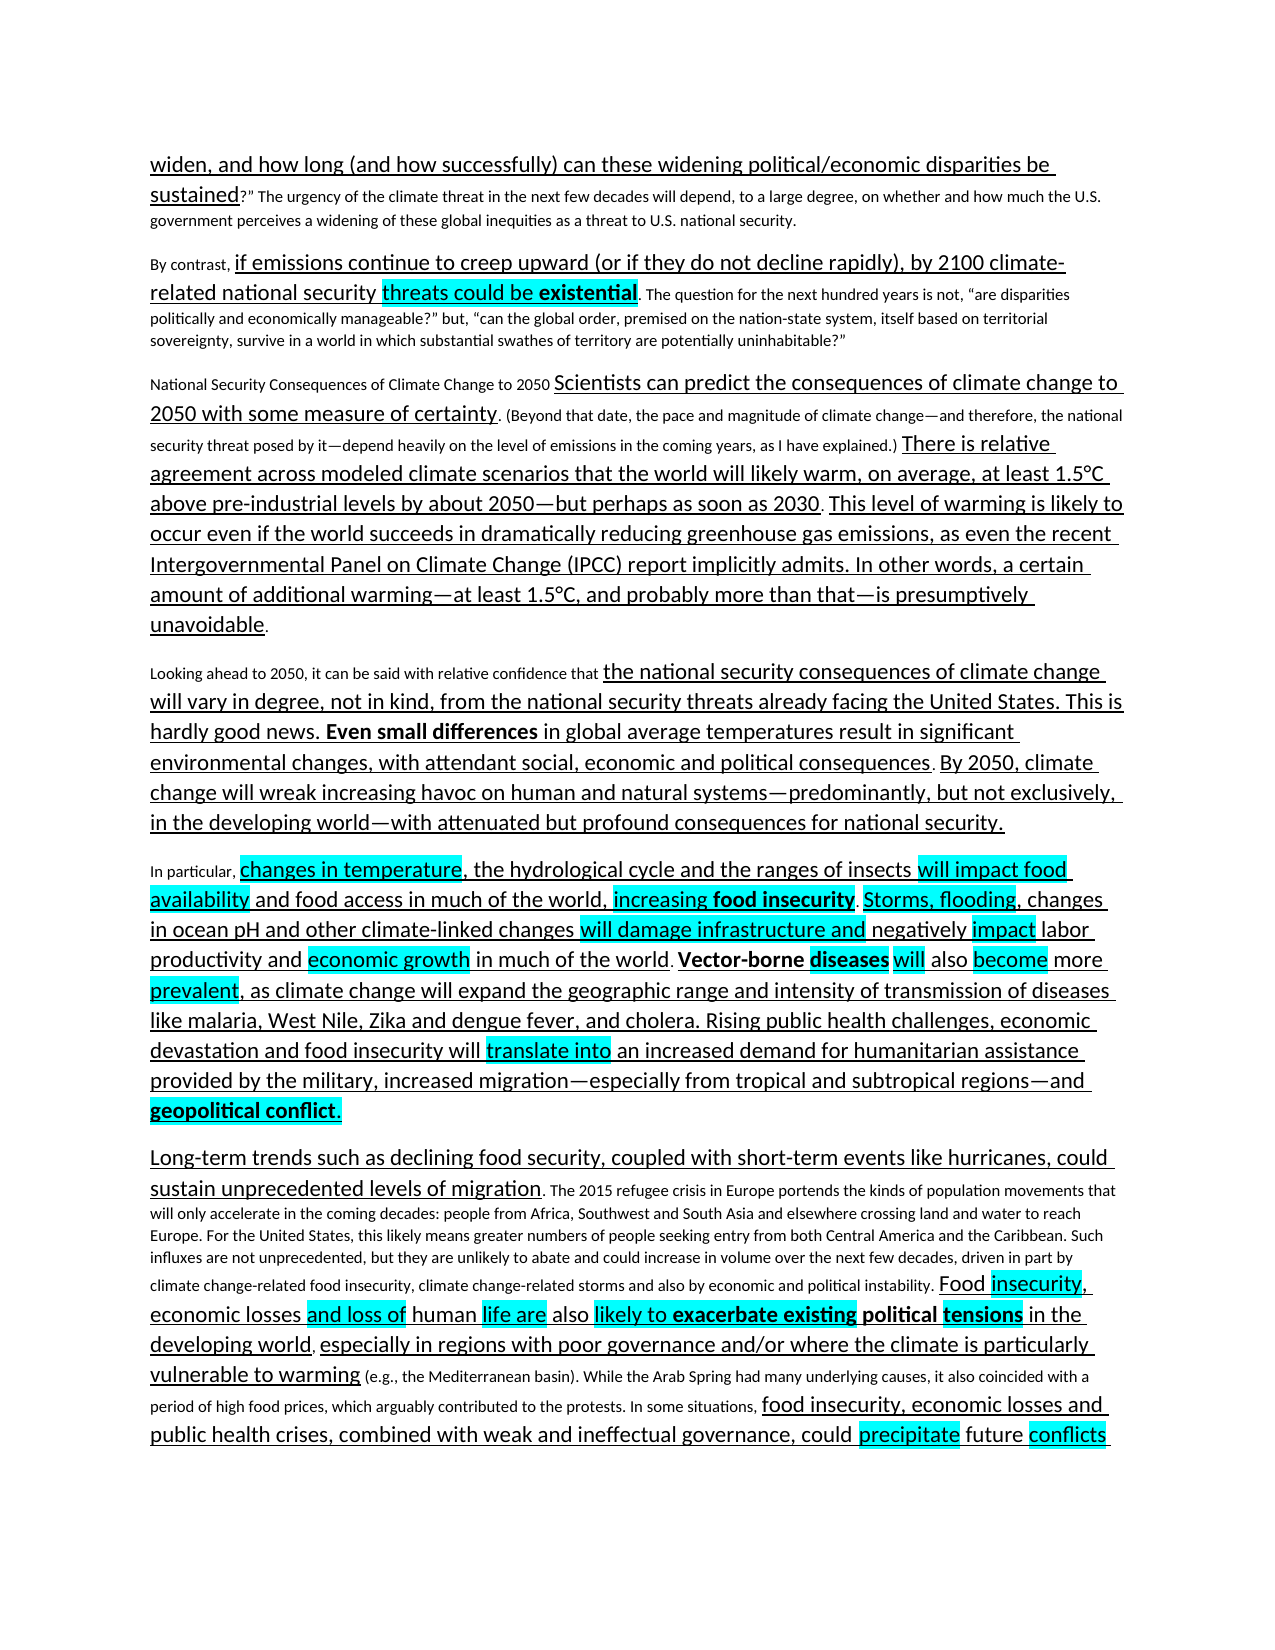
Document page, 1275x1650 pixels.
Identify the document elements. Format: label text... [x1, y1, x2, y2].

text Looking ahead to 2050, it can be said with relative confidence that the national security consequences of climate change will vary in degree, not in kind, from the national security threats already facing the United States. This is hardly good news. Even small differences in global average temperatures result in significant environmental changes, with attendant social, economic and political consequences. By 2050, climate change will wreak increasing havoc on human and natural systems—predominantly, but not exclusively, in the developing world—with attenuated but profound consequences for national security. [150, 657, 1125, 836]
text By contrast, if emissions continue to creep upward (or if they do not decline rapidly), by 2100 climate-related national security threats could be existential. The question for the next hundred years is not, “are disparities politically and economically manageable?” but, “can the global order, premised on the nation-state system, itself based on territorial sovereignty, survive in a world in which substantial swathes of territory are potentially uninhabitable?” [150, 248, 1125, 350]
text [150, 1143, 1125, 1449]
text In particular, changes in temperature, the hydrological cycle and the ranges of insects will impact food availability and food access in much of the world, increasing food insecurity. Storms, flooding, changes in ocean pH and other climate-linked changes will damage infrastructure and negatively impact labor productivity and economic growth in much of the world. Vector-borne diseases will also become more prevalent, as climate change will expand the geographic range and intensity of transmission of diseases like malaria, West Nile, Zika and dengue fever, and cholera. Rising public health challenges, economic devastation and food insecurity will translate into an increased demand for humanitarian assistance provided by the military, increased migration—especially from tropical and subtropical regions—and geopolitical conflict. [150, 855, 1125, 1125]
text National Security Consequences of Climate Change to 2050 Scientists can predict the consequences of climate change to 2050 with some measure of certainty. (Beyond that date, the pace and magnitude of climate change—and therefore, the national security threat posed by it—depend heavily on the level of emissions in the coming years, as I have explained.) There is relative agreement across modeled climate scenarios that the world will likely warm, on average, at least 1.5°C above pre-industrial levels by about 2050—but perhaps as soon as 2030. This level of warming is likely to occur even if the world succeeds in dramatically reducing greenhouse gas emissions, as even the recent Intergovernmental Panel on Climate Change (IPCC) report implicitly admits. In other words, a certain amount of additional warming—at least 1.5°C, and probably more than that—is presumptively unavoidable. [150, 368, 1125, 638]
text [150, 150, 1125, 230]
